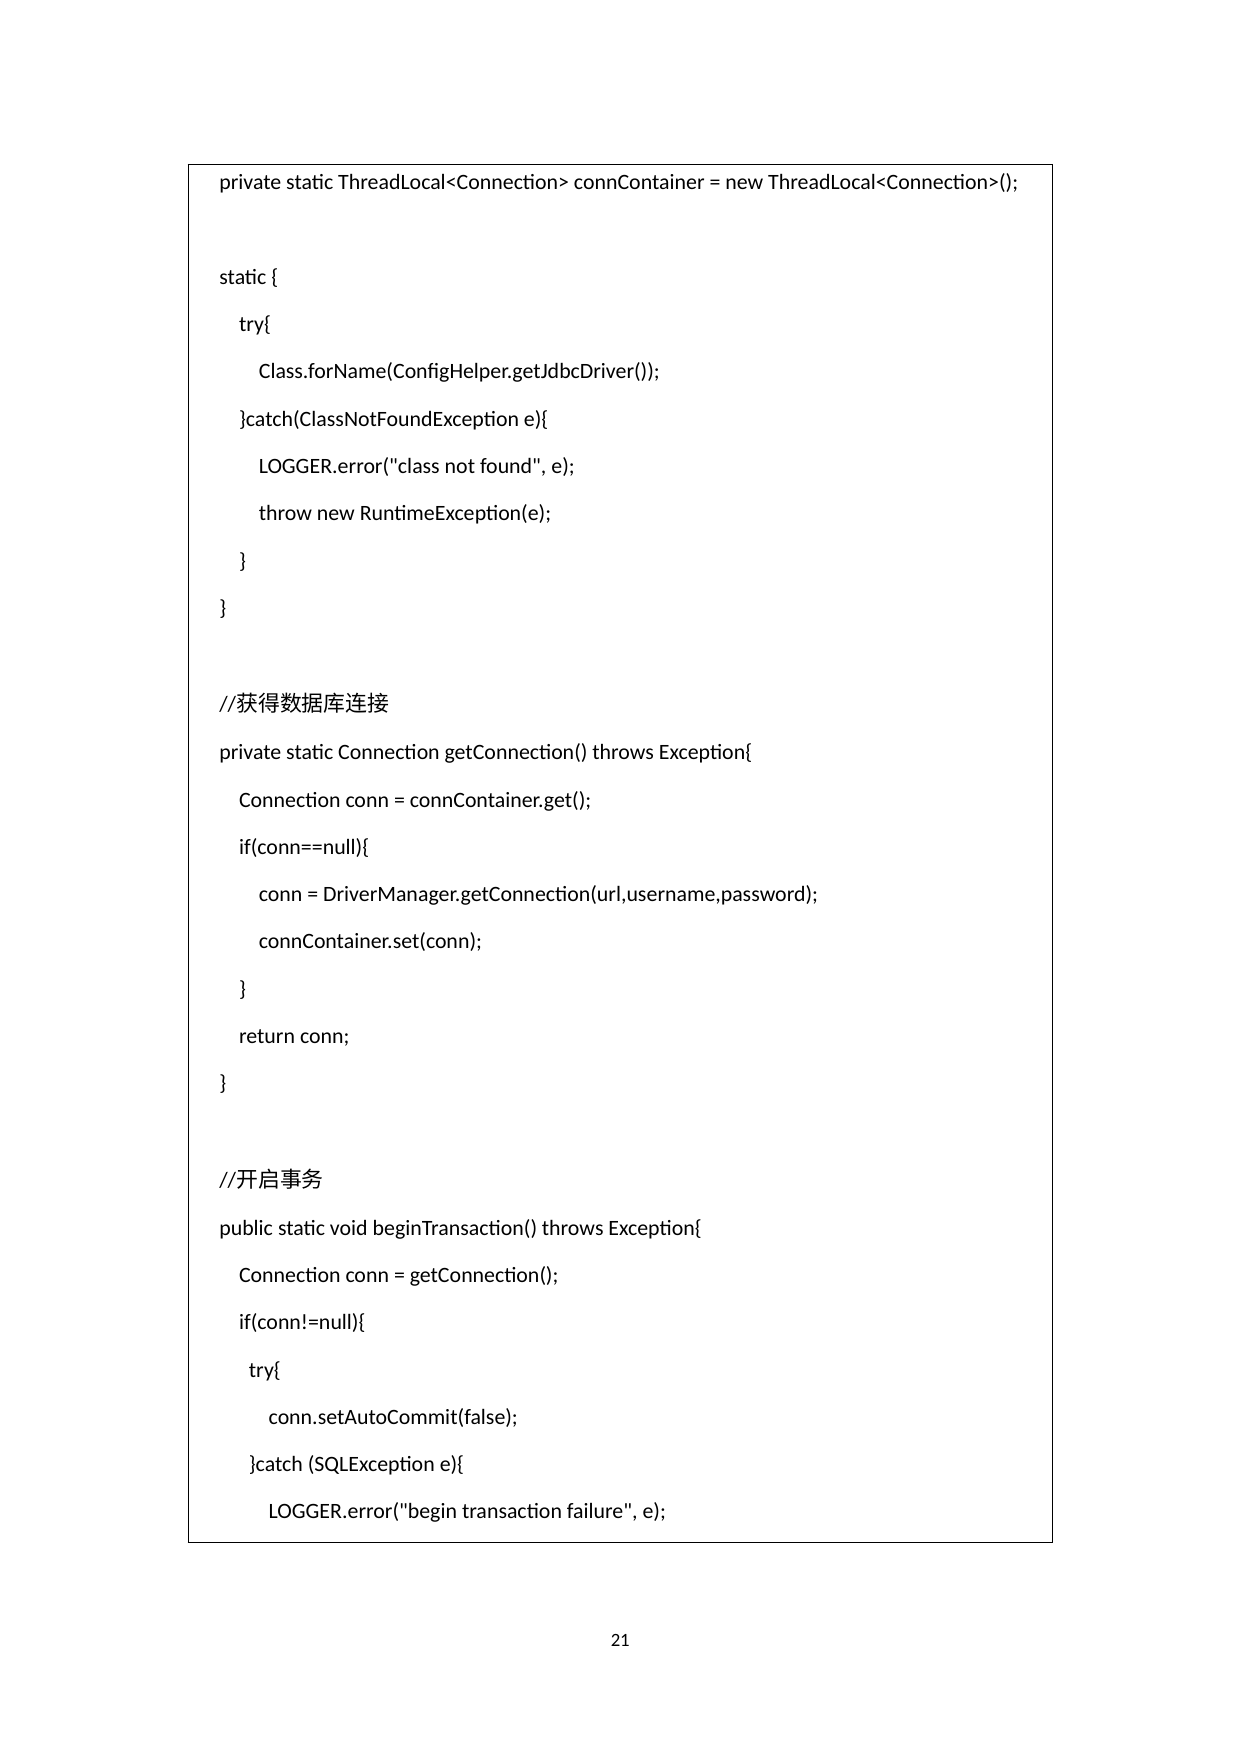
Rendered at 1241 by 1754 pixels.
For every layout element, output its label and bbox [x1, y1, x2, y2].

table_header [189, 165, 1052, 1542]
